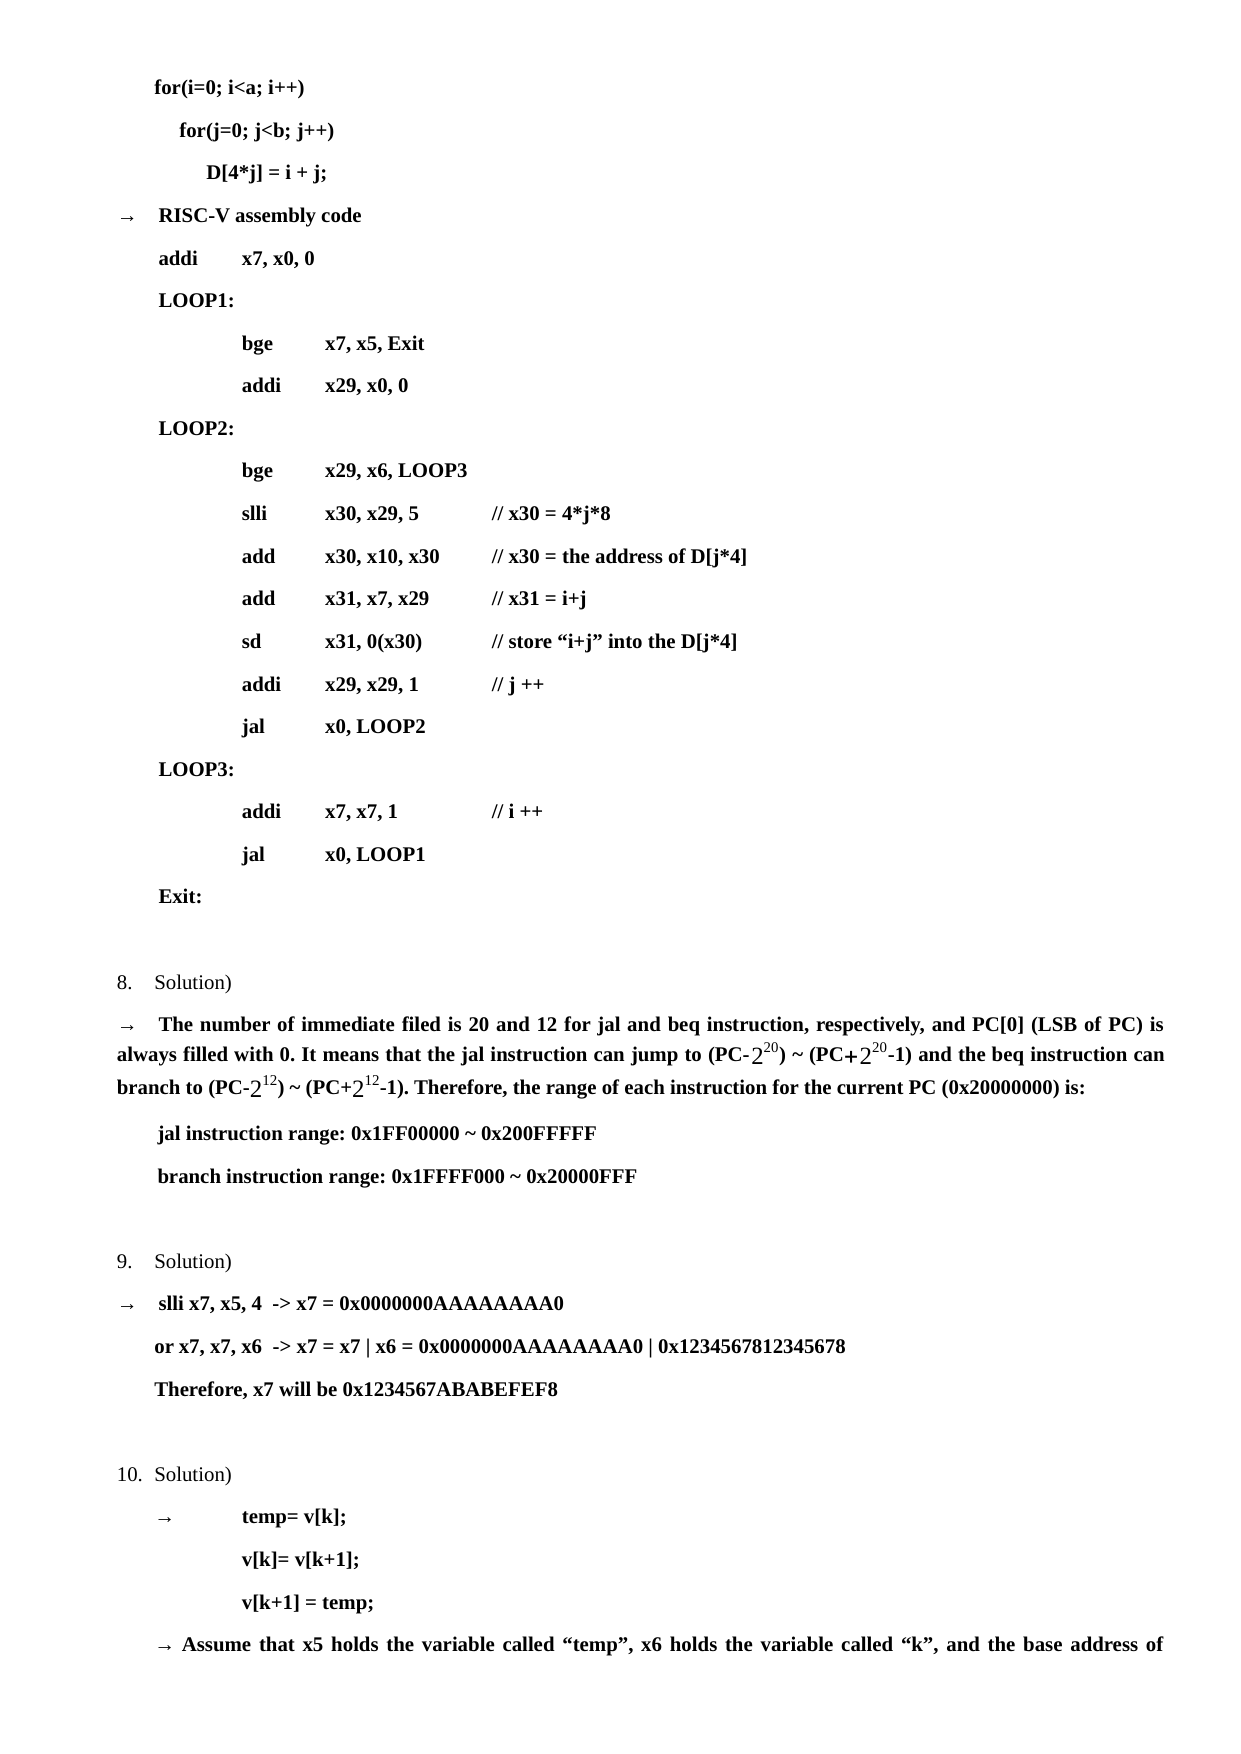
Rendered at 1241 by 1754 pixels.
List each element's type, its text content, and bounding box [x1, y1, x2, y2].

list for(i=0; i<a; i++) [154, 75, 1165, 99]
text LOOP1: [75, 288, 1165, 312]
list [154, 1632, 1165, 1656]
text addi x29, x0, 0 [75, 373, 1165, 397]
text → temp= v[k]; [75, 1504, 1165, 1528]
text → slli x7, x5, 4 -> x7 = 0x0000000AAAAAAAA0 [117, 1291, 1165, 1315]
text jal instruction range: 0x1FF00000 ~ 0x200FFFFF [154, 1121, 1165, 1145]
text add x30, x10, x30 // x30 = the address of D[j*4] [75, 544, 1165, 568]
list or x7, x7, x6 -> x7 = x7 | x6 = 0x0000000AAAAAAAA0 | 0x1234567812345678 [154, 1334, 1165, 1358]
text Exit: [75, 884, 1165, 908]
text bge x29, x6, LOOP3 [75, 458, 1165, 482]
list v[k]= v[k+1]; [158, 1547, 1165, 1571]
list v[k+1] = temp; [237, 1589, 1165, 1614]
text LOOP3: [75, 757, 1165, 781]
text jal x0, LOOP1 [75, 842, 1165, 866]
text add x31, x7, x29 // x31 = i+j [75, 586, 1165, 610]
text bge x7, x5, Exit [75, 331, 1165, 355]
text sd x31, 0(x30) // store “i+j” into the D[j*4] [75, 629, 1165, 653]
text addi x29, x29, 1 // j ++ [75, 671, 1165, 696]
text slli x30, x29, 5 // x30 = 4*j*8 [75, 501, 1165, 525]
list for(j=0; j<b; j++) [158, 118, 1165, 142]
list D[4*j] = i + j; [154, 160, 1165, 184]
list Solution) [117, 970, 1165, 994]
text addi x7, x0, 0 [75, 245, 1165, 269]
list Solution) [117, 1249, 1165, 1273]
list Therefore, x7 will be 0x1234567ABABEFEF8 [154, 1377, 1165, 1401]
list Solution) [117, 1462, 1165, 1486]
text addi x7, x7, 1 // i ++ [75, 799, 1165, 823]
text jal x0, LOOP2 [75, 714, 1165, 738]
text → The number of immediate filed is 20 and 12 for jal and beq instruction, respectively, and PC[0] (LSB of PC) is always filled with 0. It means that the jal instruction can jump to (PC-) ~ (PC-1) and the beq instruction can branch to (PC-) ~ (PC+-1). Therefore, the range of each instruction for the current PC (0x20000000) is: [117, 1012, 1165, 1102]
text LOOP2: [75, 416, 1165, 440]
text → RISC-V assembly code [75, 203, 1165, 227]
text branch instruction range: 0x1FFFF000 ~ 0x20000FFF [154, 1163, 1165, 1188]
